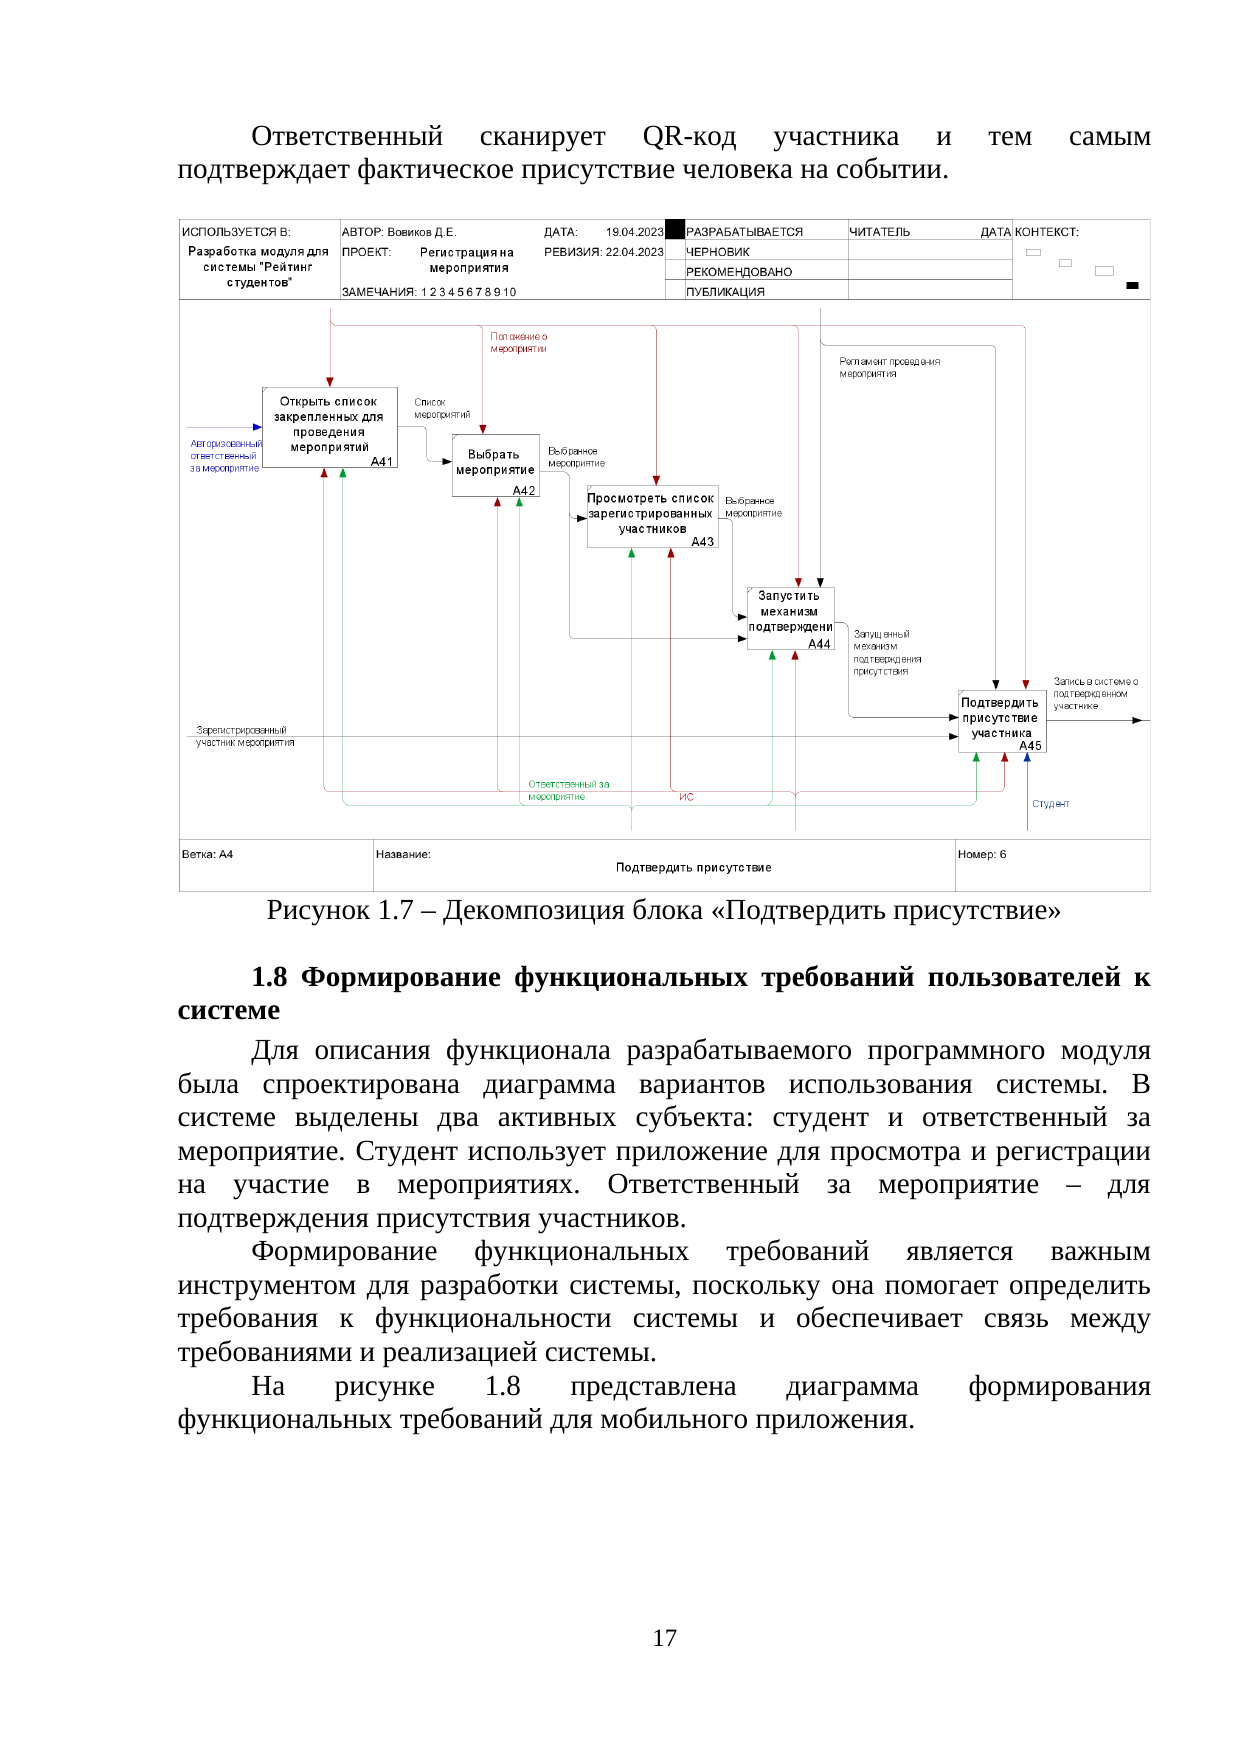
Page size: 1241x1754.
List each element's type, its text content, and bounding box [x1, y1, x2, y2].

picture [178, 218, 1151, 892]
text Формирование функциональных требований является важным инструментом для разработки системы, поскольку она помогает определить требования к функциональности системы и обеспечивает связь между требованиями и реализацией системы. [177, 1233, 1152, 1368]
text 1.8 Формирование функциональных требований пользователей к системе [177, 959, 1152, 1026]
text Ответственный сканирует QR-код участника и тем самым подтверждает фактическое присутствие человека на событии. [177, 118, 1152, 185]
text Для описания функционала разрабатываемого программного модуля была спроектирована диаграмма вариантов использования системы. В системе выделены два активных субъекта: студент и ответственный за мероприятие. Студент использует приложение для просмотра и регистрации на участие в мероприятиях. Ответственный за мероприятие – для подтверждения присутствия участников. [177, 1032, 1152, 1233]
text Рисунок 1.7 – Декомпозиция блока «Подтвердить присутствие» [177, 892, 1152, 925]
text На рисунке 1.8 представлена диаграмма формирования функциональных требований для мобильного приложения. [177, 1368, 1152, 1435]
